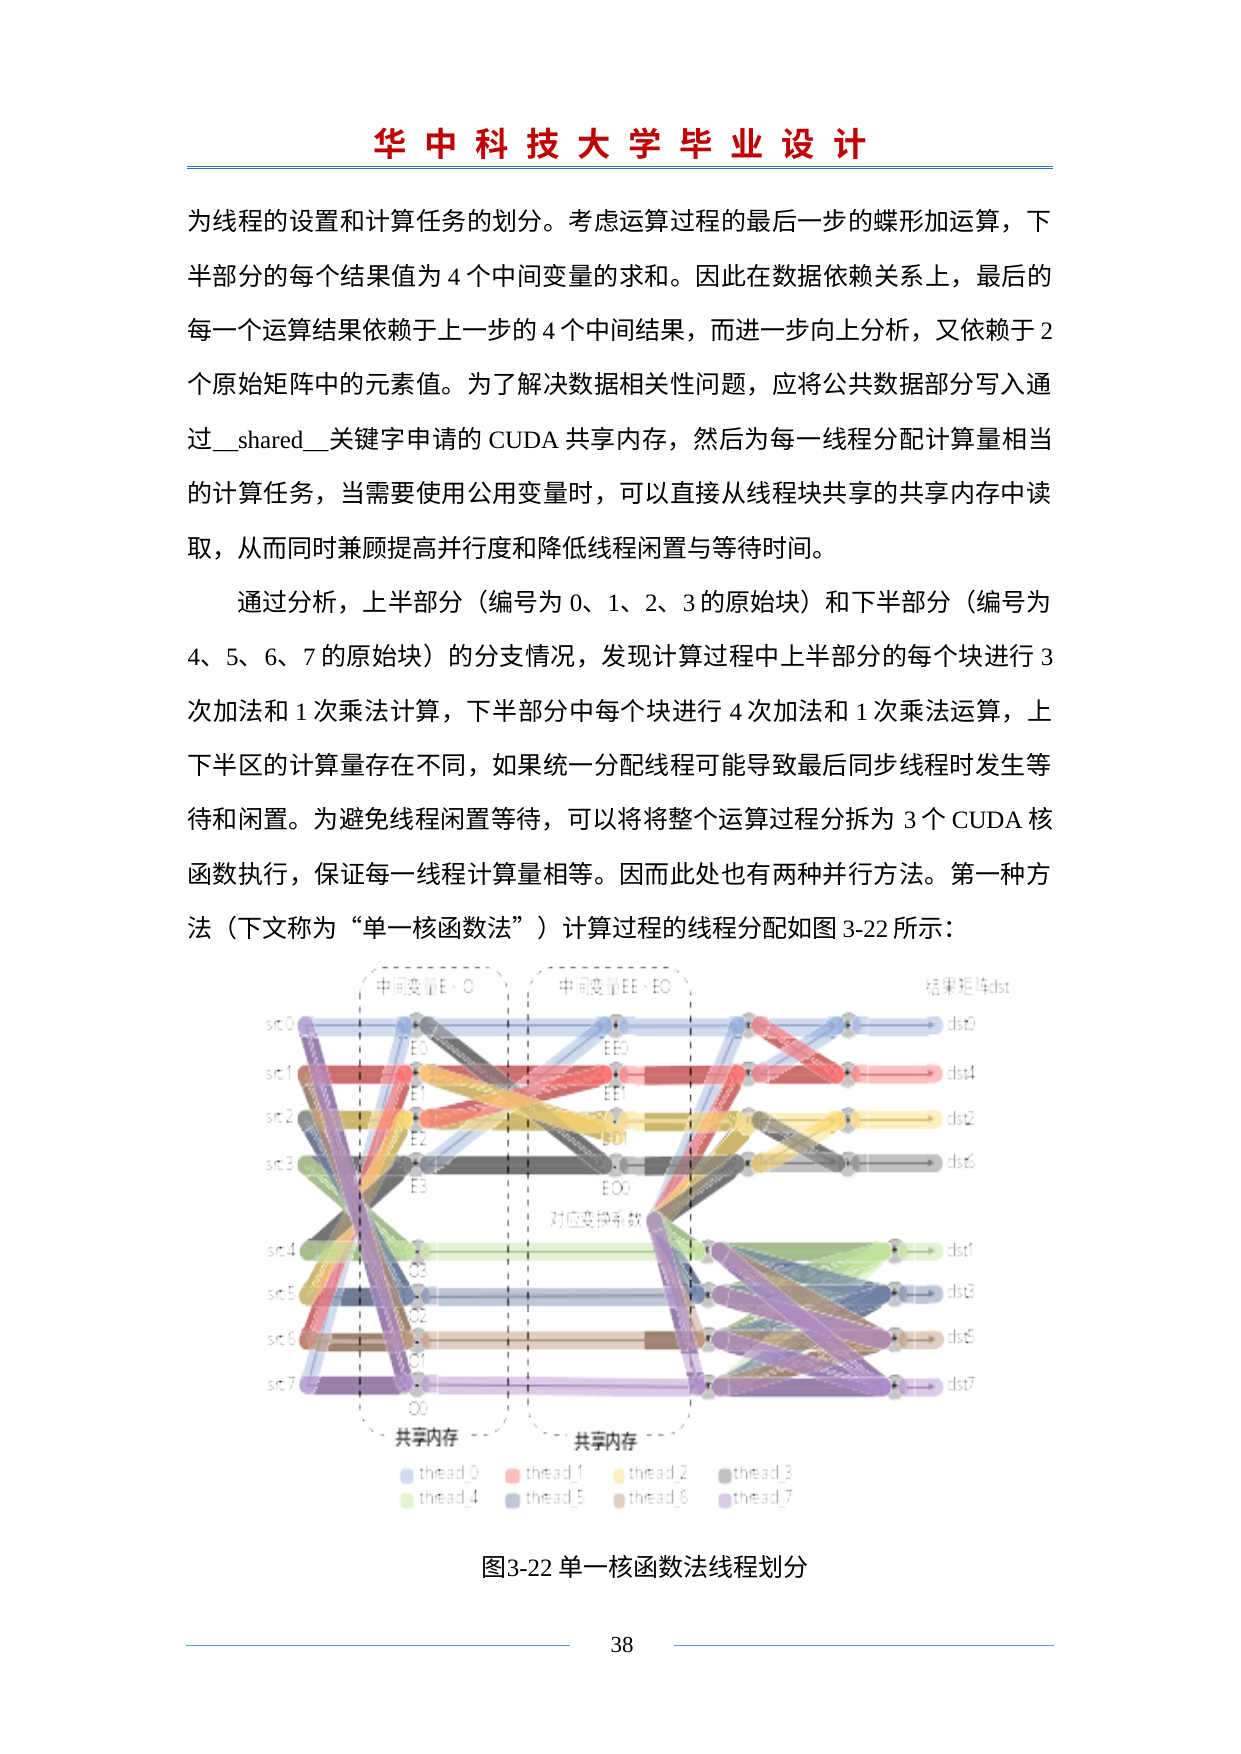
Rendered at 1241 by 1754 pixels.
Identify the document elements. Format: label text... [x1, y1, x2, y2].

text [187, 202, 1053, 564]
